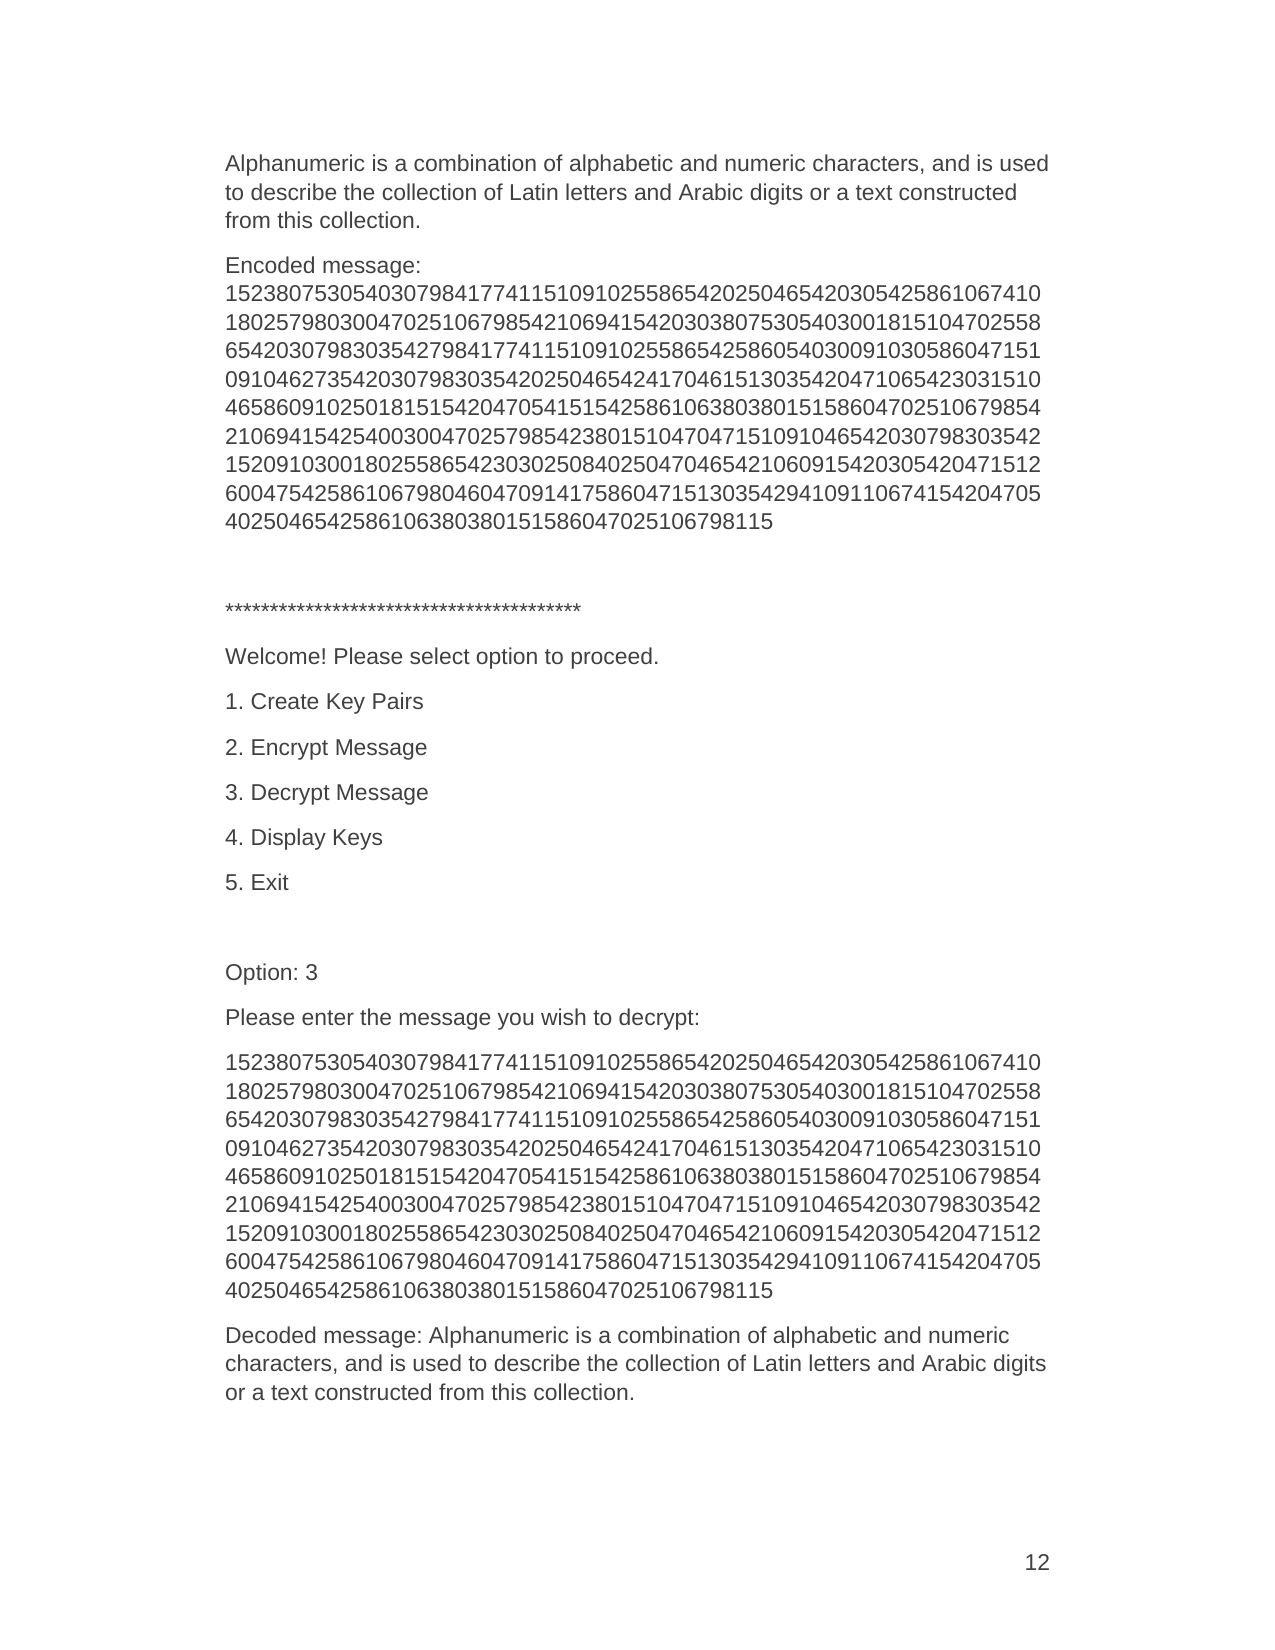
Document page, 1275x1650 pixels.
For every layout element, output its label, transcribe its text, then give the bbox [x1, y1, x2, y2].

text Please enter the message you wish to decrypt: [225, 1004, 1050, 1030]
text Alphanumeric is a combination of alphabetic and numeric characters, and is used to describe the collection of Latin letters and Arabic digits or a text constructed from this collection. [225, 150, 1050, 233]
text Welcome! Please select option to proceed. [225, 643, 1050, 669]
text Encoded message: 152380753054030798417741151091025586542025046542030542586106741018025798030047025106798542106941542030380753054030018151047025586542030798303542798417741151091025586542586054030091030586047151091046273542030798303542025046542417046151303542047106542303151046586091025018151542047054151542586106380380151586047025106798542106941542540030047025798542380151047047151091046542030798303542152091030018025586542303025084025047046542106091542030542047151260047542586106798046047091417586047151303542941091106741542047054025046542586106380380151586047025106798115 [225, 252, 1050, 534]
text 2. Encrypt Message [225, 733, 1050, 760]
text 1. Create Key Pairs [225, 688, 1050, 715]
text 4. Display Keys [225, 824, 1050, 850]
text **************************************** [225, 598, 1050, 624]
text 3. Decrypt Message [225, 778, 1050, 805]
text 152380753054030798417741151091025586542025046542030542586106741018025798030047025106798542106941542030380753054030018151047025586542030798303542798417741151091025586542586054030091030586047151091046273542030798303542025046542417046151303542047106542303151046586091025018151542047054151542586106380380151586047025106798542106941542540030047025798542380151047047151091046542030798303542152091030018025586542303025084025047046542106091542030542047151260047542586106798046047091417586047151303542941091106741542047054025046542586106380380151586047025106798115 [225, 1049, 1050, 1303]
text Option: 3 [225, 959, 1050, 985]
text 5. Exit [225, 869, 1050, 895]
text Decoded message: Alphanumeric is a combination of alphabetic and numeric characters, and is used to describe the collection of Latin letters and Arabic digits or a text constructed from this collection. [225, 1322, 1050, 1405]
